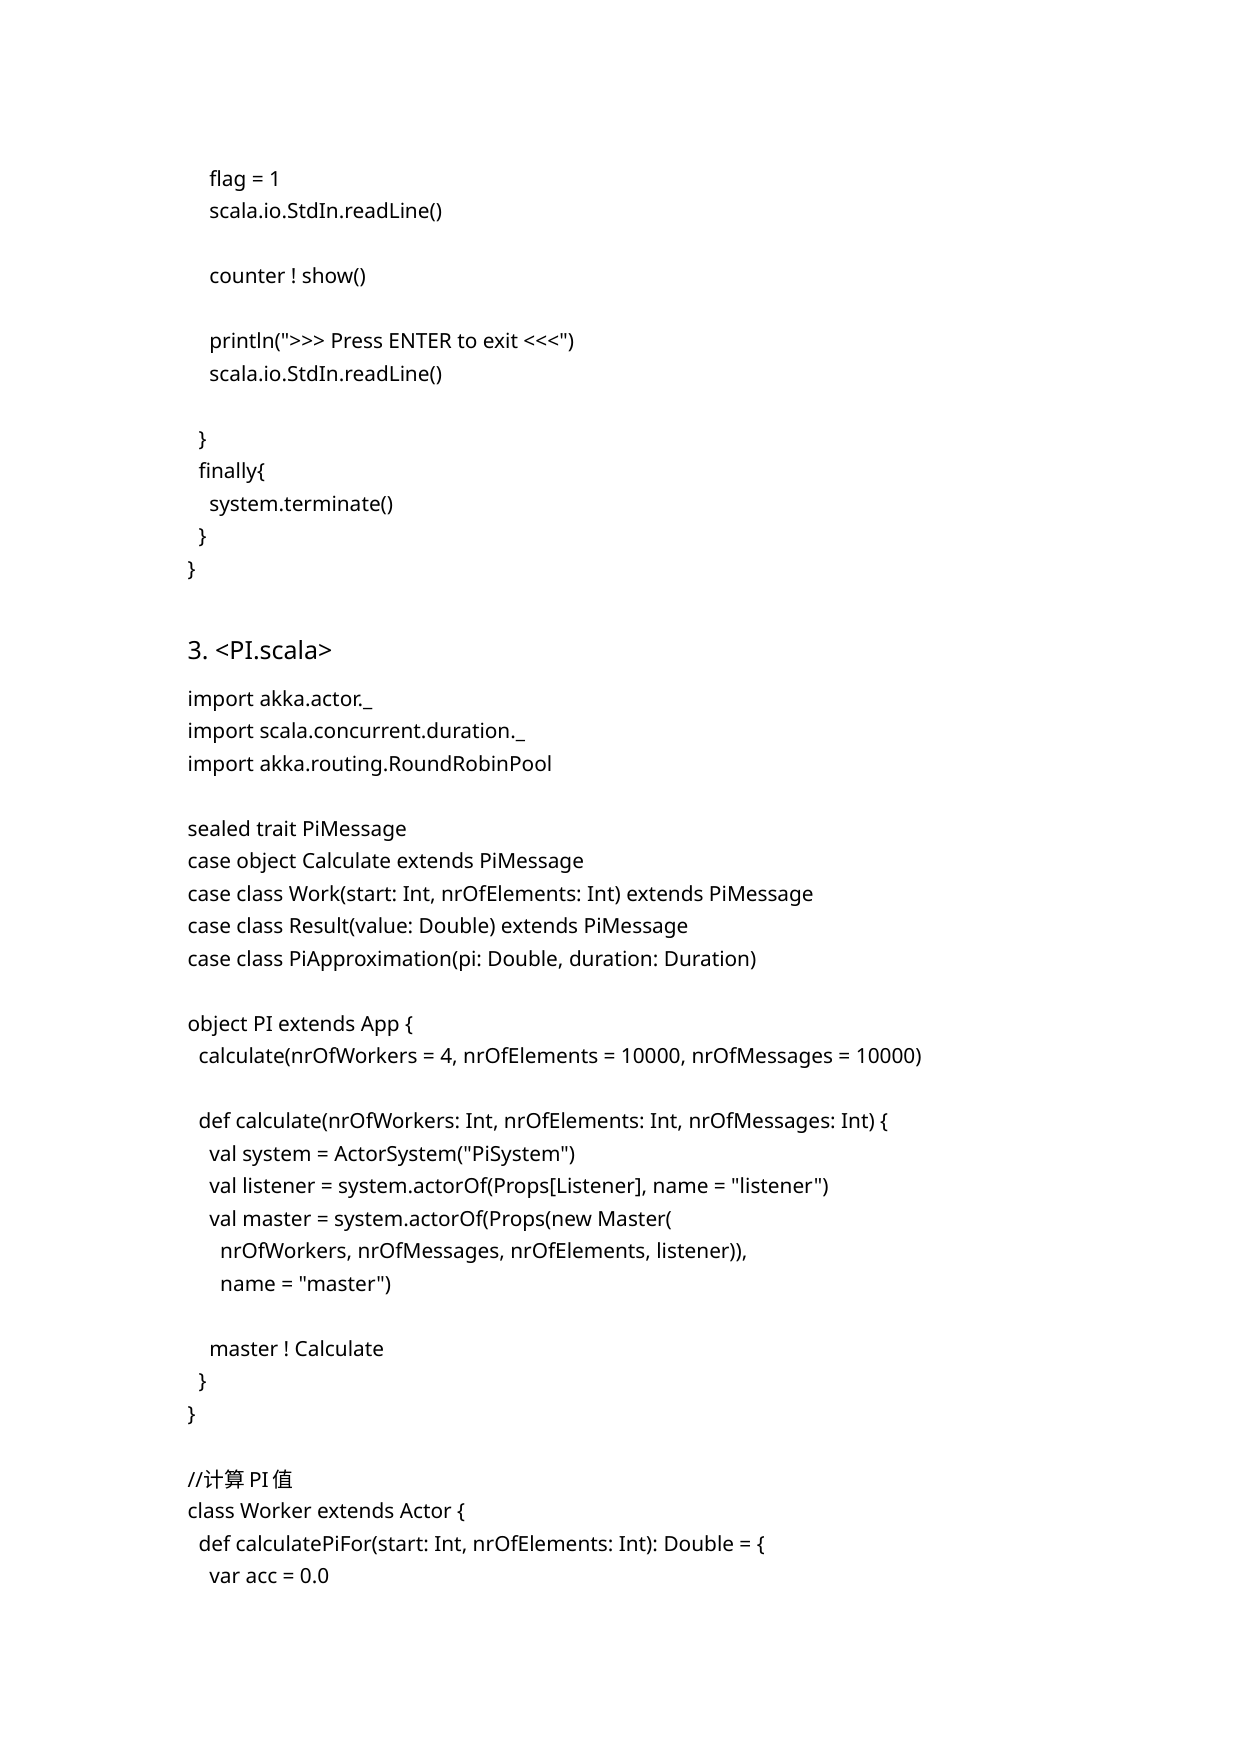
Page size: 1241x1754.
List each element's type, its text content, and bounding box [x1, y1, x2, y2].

text import scala.concurrent.duration._ [187, 714, 1053, 747]
text sealed trait PiMessage [187, 812, 1053, 844]
text 3. <PI.scala> [187, 617, 1053, 682]
text finally{ [187, 454, 1053, 487]
text def calculatePiFor(start: Int, nrOfElements: Int): Double = { [187, 1527, 1053, 1559]
text val system = ActorSystem("PiSystem") [187, 1137, 1053, 1169]
text case class Result(value: Double) extends PiMessage [187, 909, 1053, 942]
text case class Work(start: Int, nrOfElements: Int) extends PiMessage [187, 877, 1053, 909]
text object PI extends App { [187, 1007, 1053, 1039]
text system.terminate() [187, 487, 1053, 519]
text master ! Calculate [187, 1332, 1053, 1364]
text nrOfWorkers, nrOfMessages, nrOfElements, listener)), [187, 1234, 1053, 1267]
text case class PiApproximation(pi: Double, duration: Duration) [187, 942, 1053, 974]
text var acc = 0.0 [187, 1559, 1053, 1592]
text } [187, 422, 1053, 454]
text def calculate(nrOfWorkers: Int, nrOfElements: Int, nrOfMessages: Int) { [187, 1104, 1053, 1137]
text val master = system.actorOf(Props(new Master( [187, 1202, 1053, 1234]
text println(">>> Press ENTER to exit <<<") [187, 324, 1053, 357]
text import akka.routing.RoundRobinPool [187, 747, 1053, 779]
text flag = 1 [187, 162, 1053, 194]
text case object Calculate extends PiMessage [187, 844, 1053, 877]
text counter ! show() [187, 259, 1053, 292]
text class Worker extends Actor { [187, 1494, 1053, 1527]
text calculate(nrOfWorkers = 4, nrOfElements = 10000, nrOfMessages = 10000) [187, 1039, 1053, 1072]
text } [187, 552, 1053, 584]
text } [187, 519, 1053, 552]
text name = "master") [187, 1267, 1053, 1299]
text import akka.actor._ [187, 682, 1053, 714]
text //计算PI值 [187, 1462, 1053, 1494]
text val listener = system.actorOf(Props[Listener], name = "listener") [187, 1169, 1053, 1202]
text } [187, 1397, 1053, 1429]
text scala.io.StdIn.readLine() [187, 194, 1053, 227]
text } [187, 1364, 1053, 1397]
text scala.io.StdIn.readLine() [187, 357, 1053, 389]
